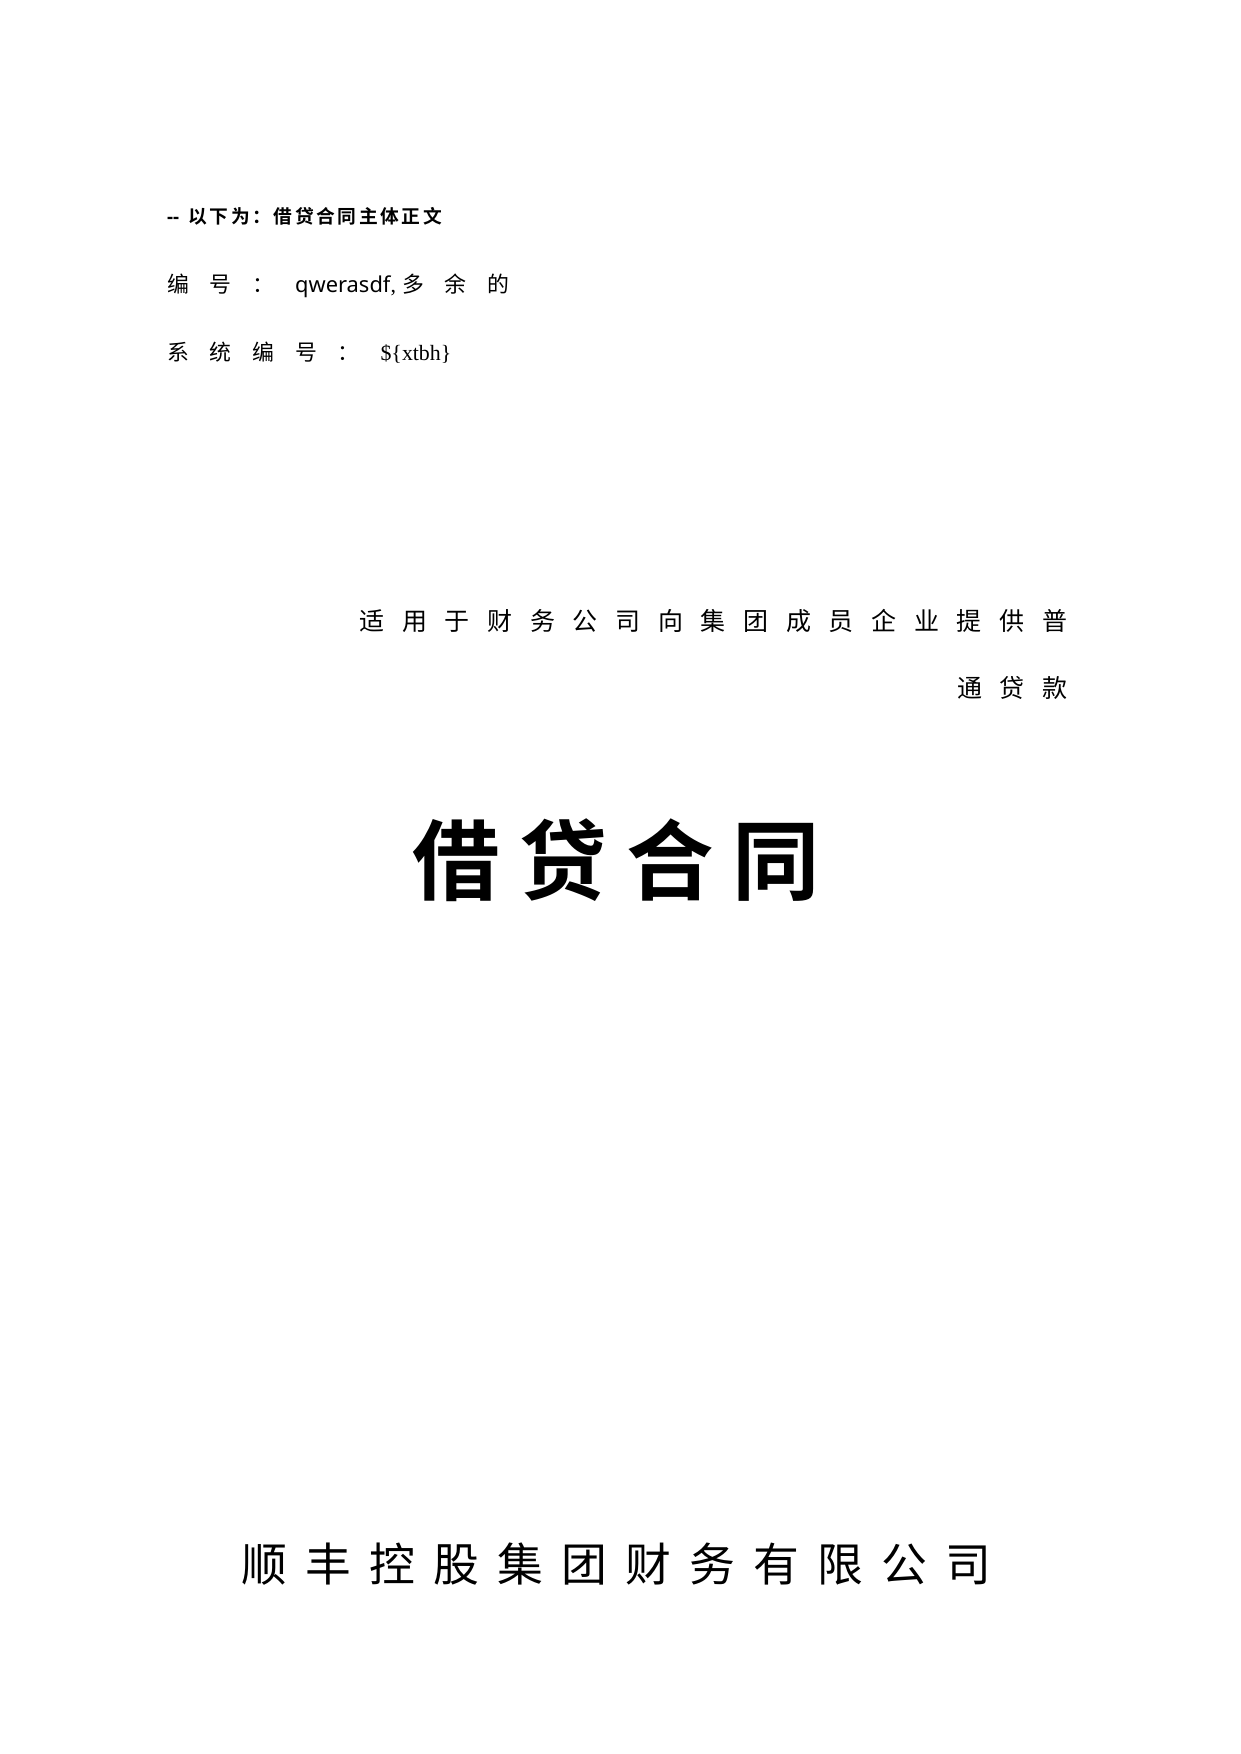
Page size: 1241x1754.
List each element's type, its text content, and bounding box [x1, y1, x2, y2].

text 适用于财务公司向集团成员企业提供普通贷款 [167, 586, 1085, 721]
text 系统编号：${xtbh} [167, 317, 1085, 384]
text 顺丰控股集团财务有限公司 [167, 1528, 1085, 1595]
text --以下为：借贷合同主体正文 [167, 182, 1085, 249]
text 借贷合同 [167, 788, 1085, 922]
text 编号：qwerasdf,多余的 [167, 249, 1085, 317]
